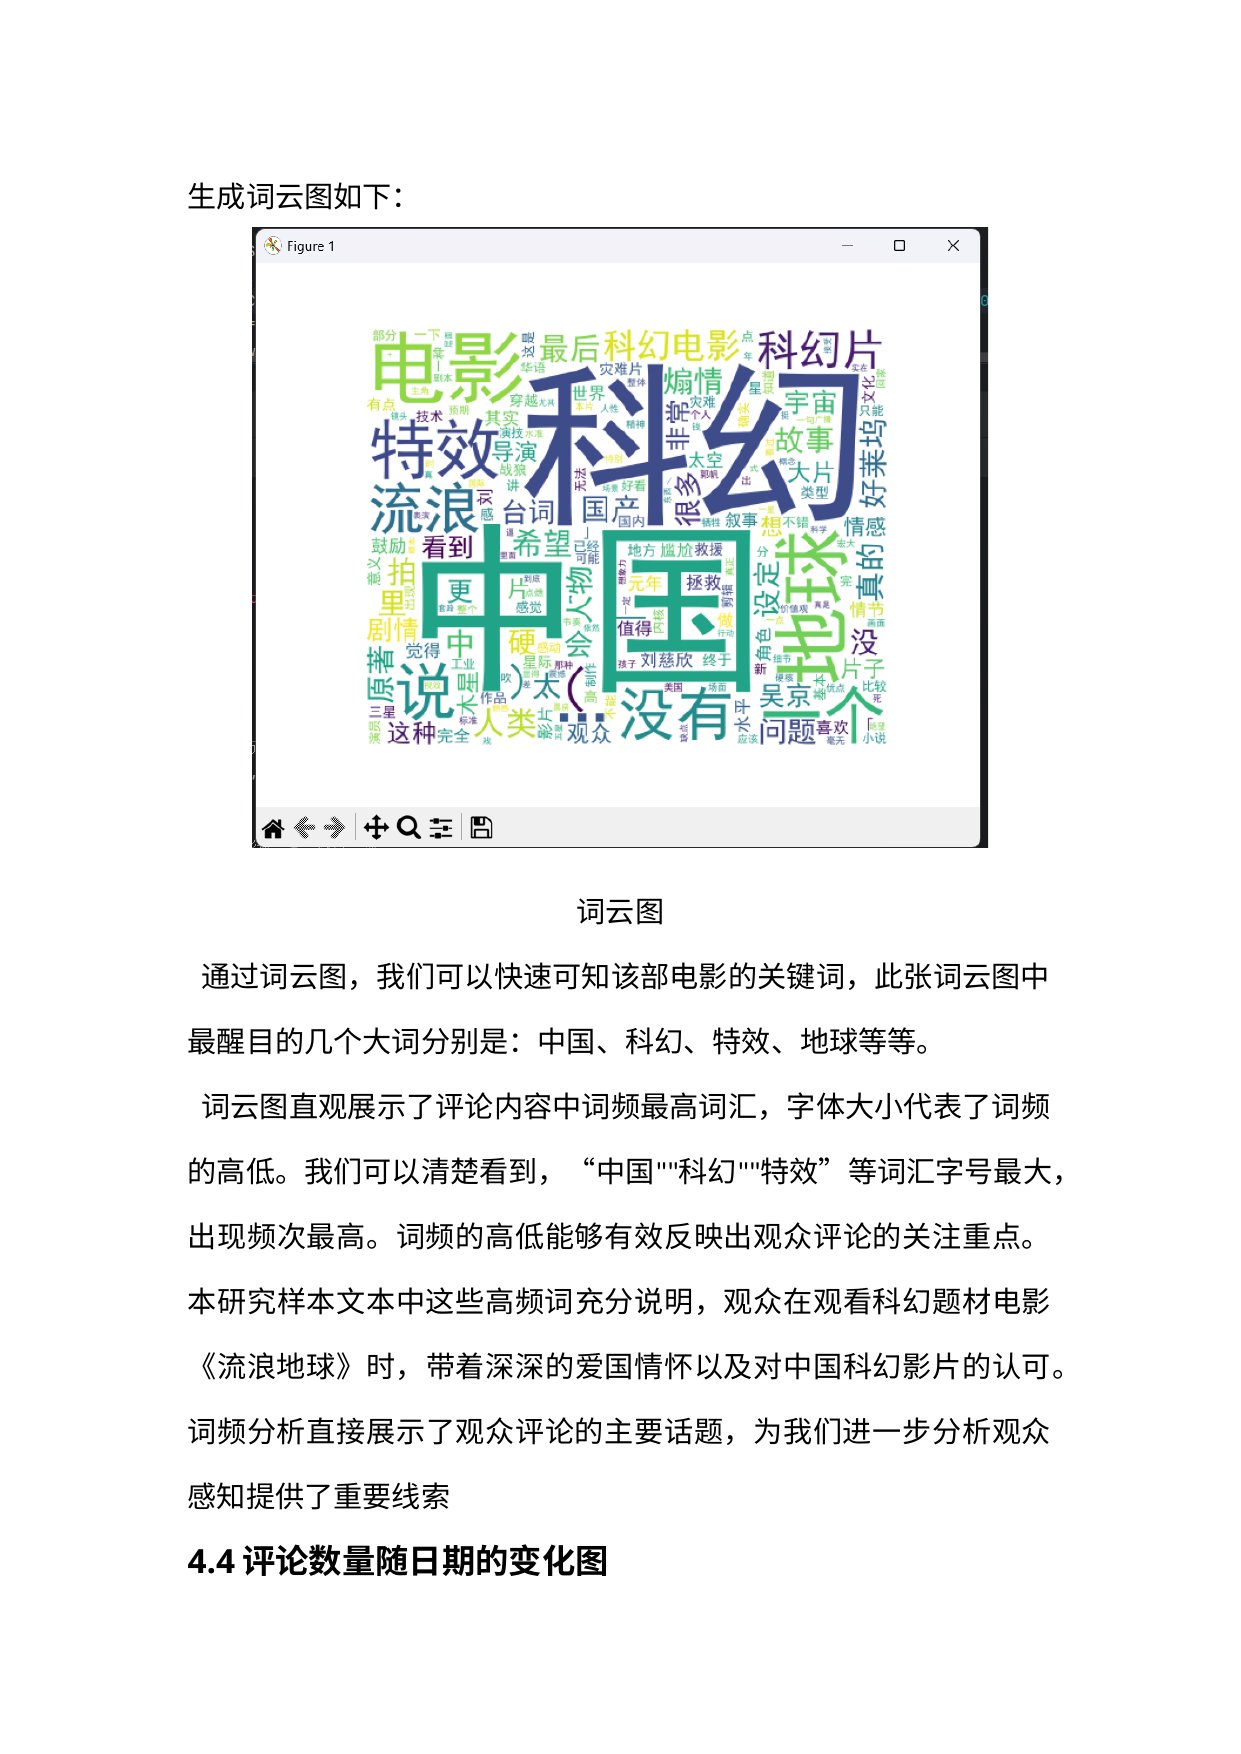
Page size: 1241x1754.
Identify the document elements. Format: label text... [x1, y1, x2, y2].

text 生成词云图如下： [187, 162, 1053, 227]
picture [252, 227, 989, 848]
text 词云图直观展示了评论内容中词频最高词汇，字体大小代表了词频的高低。我们可以清楚看到，“中国""科幻""特效”等词汇字号最大，出现频次最高。词频的高低能够有效反映出观众评论的关注重点。本研究样本文本中这些高频词充分说明，观众在观看科幻题材电影《流浪地球》时，带着深深的爱国情怀以及对中国科幻影片的认可。词频分析直接展示了观众评论的主要话题，为我们进一步分析观众感知提供了重要线索 [187, 1072, 1053, 1527]
text 通过词云图，我们可以快速可知该部电影的关键词，此张词云图中最醒目的几个大词分别是：中国、科幻、特效、地球等等。 [187, 942, 1053, 1072]
subtitle 4.4评论数量随日期的变化图 [187, 1527, 1053, 1592]
text 词云图 [187, 877, 1053, 942]
